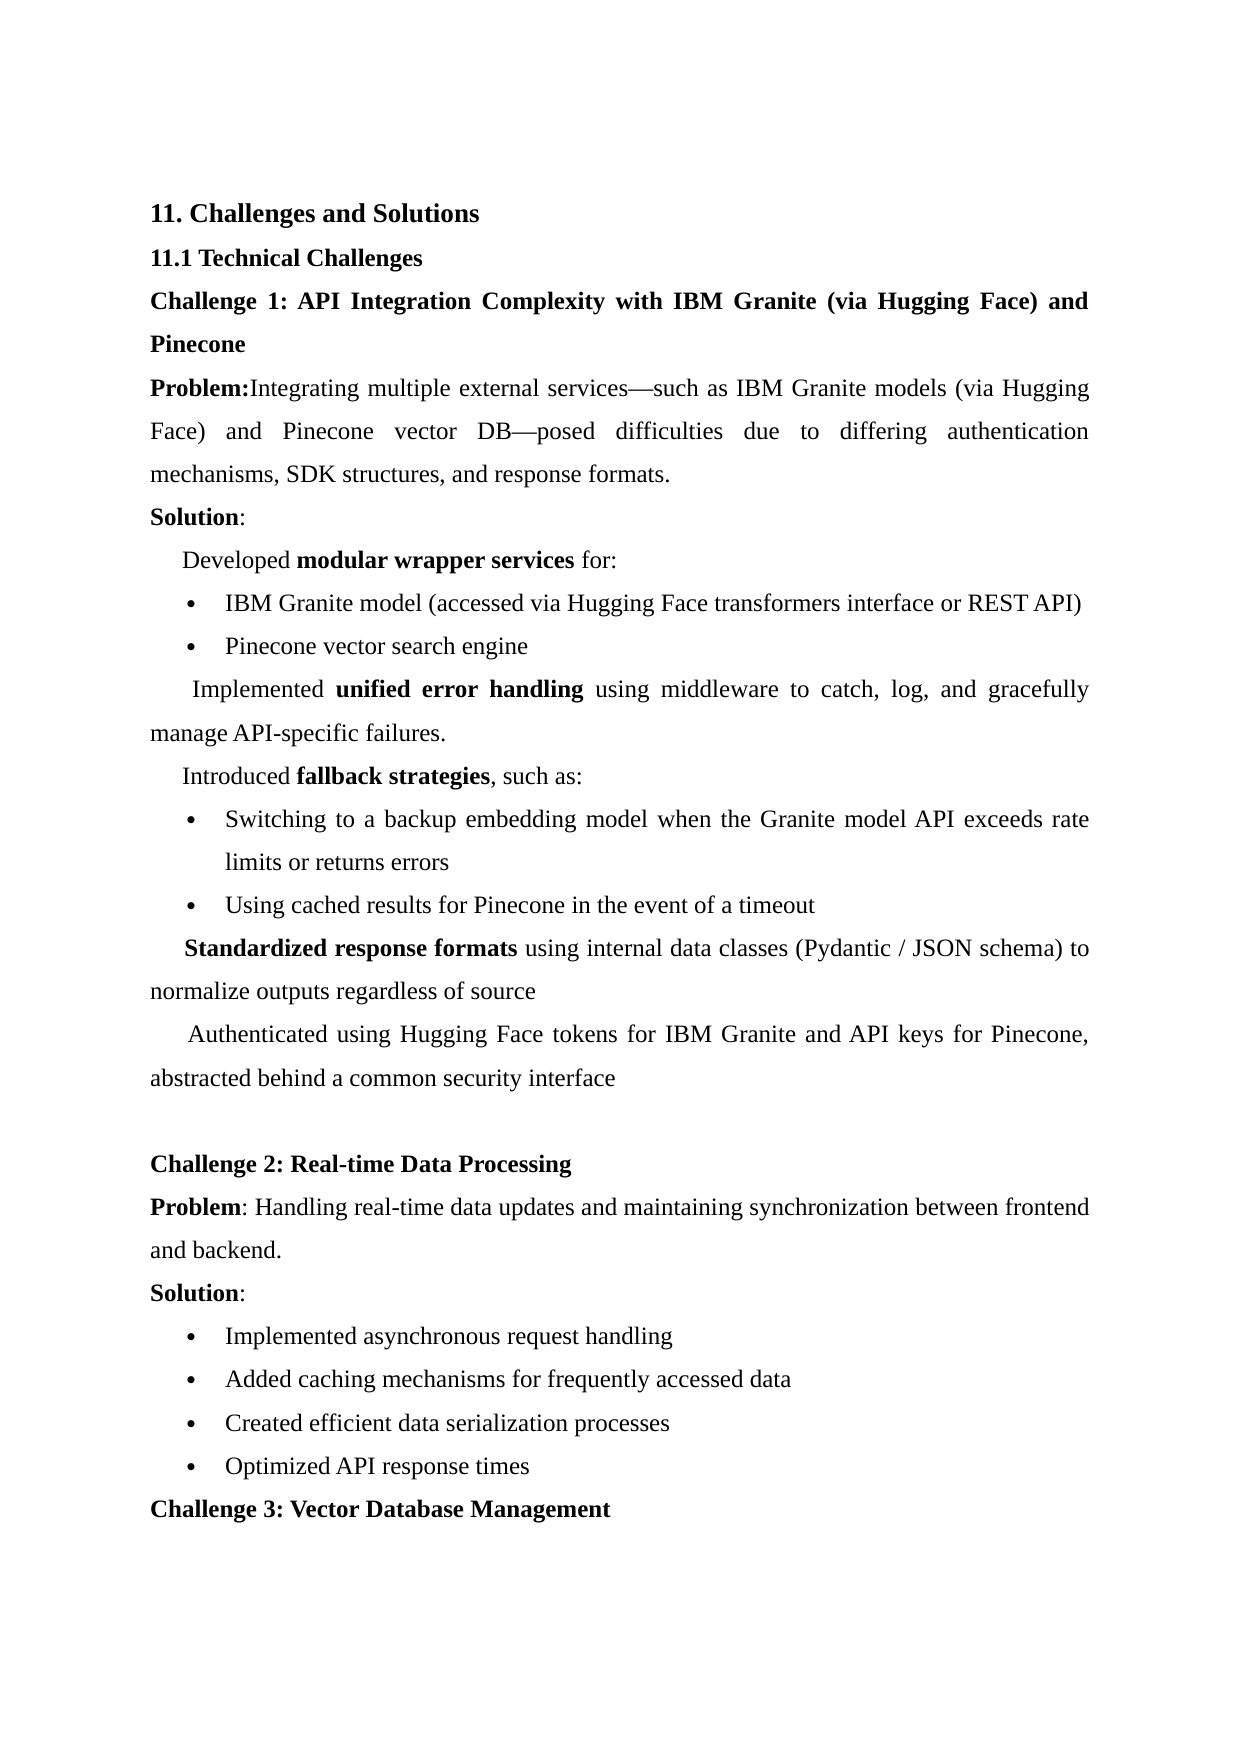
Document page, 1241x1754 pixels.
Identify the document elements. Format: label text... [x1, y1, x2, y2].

text  Introduced fallback strategies, such as: [150, 761, 1090, 789]
list Optimized API response times [187, 1451, 1090, 1479]
text Problem:Integrating multiple external services—such as IBM Granite models (via Hugging Face) and Pinecone vector DB—posed difficulties due to differing authentication mechanisms, SDK structures, and response formats. [150, 373, 1090, 488]
list Pinecone vector search engine [187, 631, 1090, 660]
list Created efficient data serialization processes [187, 1408, 1090, 1436]
text Solution: [150, 1278, 1090, 1307]
list Switching to a backup embedding model when the Granite model API exceeds rate limits or returns errors [187, 804, 1090, 876]
list Using cached results for Pinecone in the event of a timeout [187, 890, 1090, 919]
text Challenge 3: Vector Database Management [150, 1494, 1090, 1523]
text 11.1 Technical Challenges [150, 243, 1090, 272]
text Challenge 2: Real-time Data Processing [150, 1149, 1090, 1178]
text  Implemented unified error handling using middleware to catch, log, and gracefully manage API-specific failures. [150, 674, 1090, 746]
list IBM Granite model (accessed via Hugging Face transformers interface or REST API) [187, 588, 1090, 617]
text  Authenticated using Hugging Face tokens for IBM Granite and API keys for Pinecone, abstracted behind a common security interface [150, 1019, 1090, 1091]
list Implemented asynchronous request handling [187, 1321, 1090, 1350]
text 11. Challenges and Solutions [150, 197, 1090, 228]
list Added caching mechanisms for frequently accessed data [187, 1364, 1090, 1393]
text Solution: [150, 502, 1090, 531]
text Challenge 1: API Integration Complexity with IBM Granite (via Hugging Face) and Pinecone [150, 286, 1090, 358]
text  Standardized response formats using internal data classes (Pydantic / JSON schema) to normalize outputs regardless of source [150, 933, 1090, 1005]
text  Developed modular wrapper services for: [150, 545, 1090, 574]
text Problem: Handling real-time data updates and maintaining synchronization between frontend and backend. [150, 1192, 1090, 1264]
